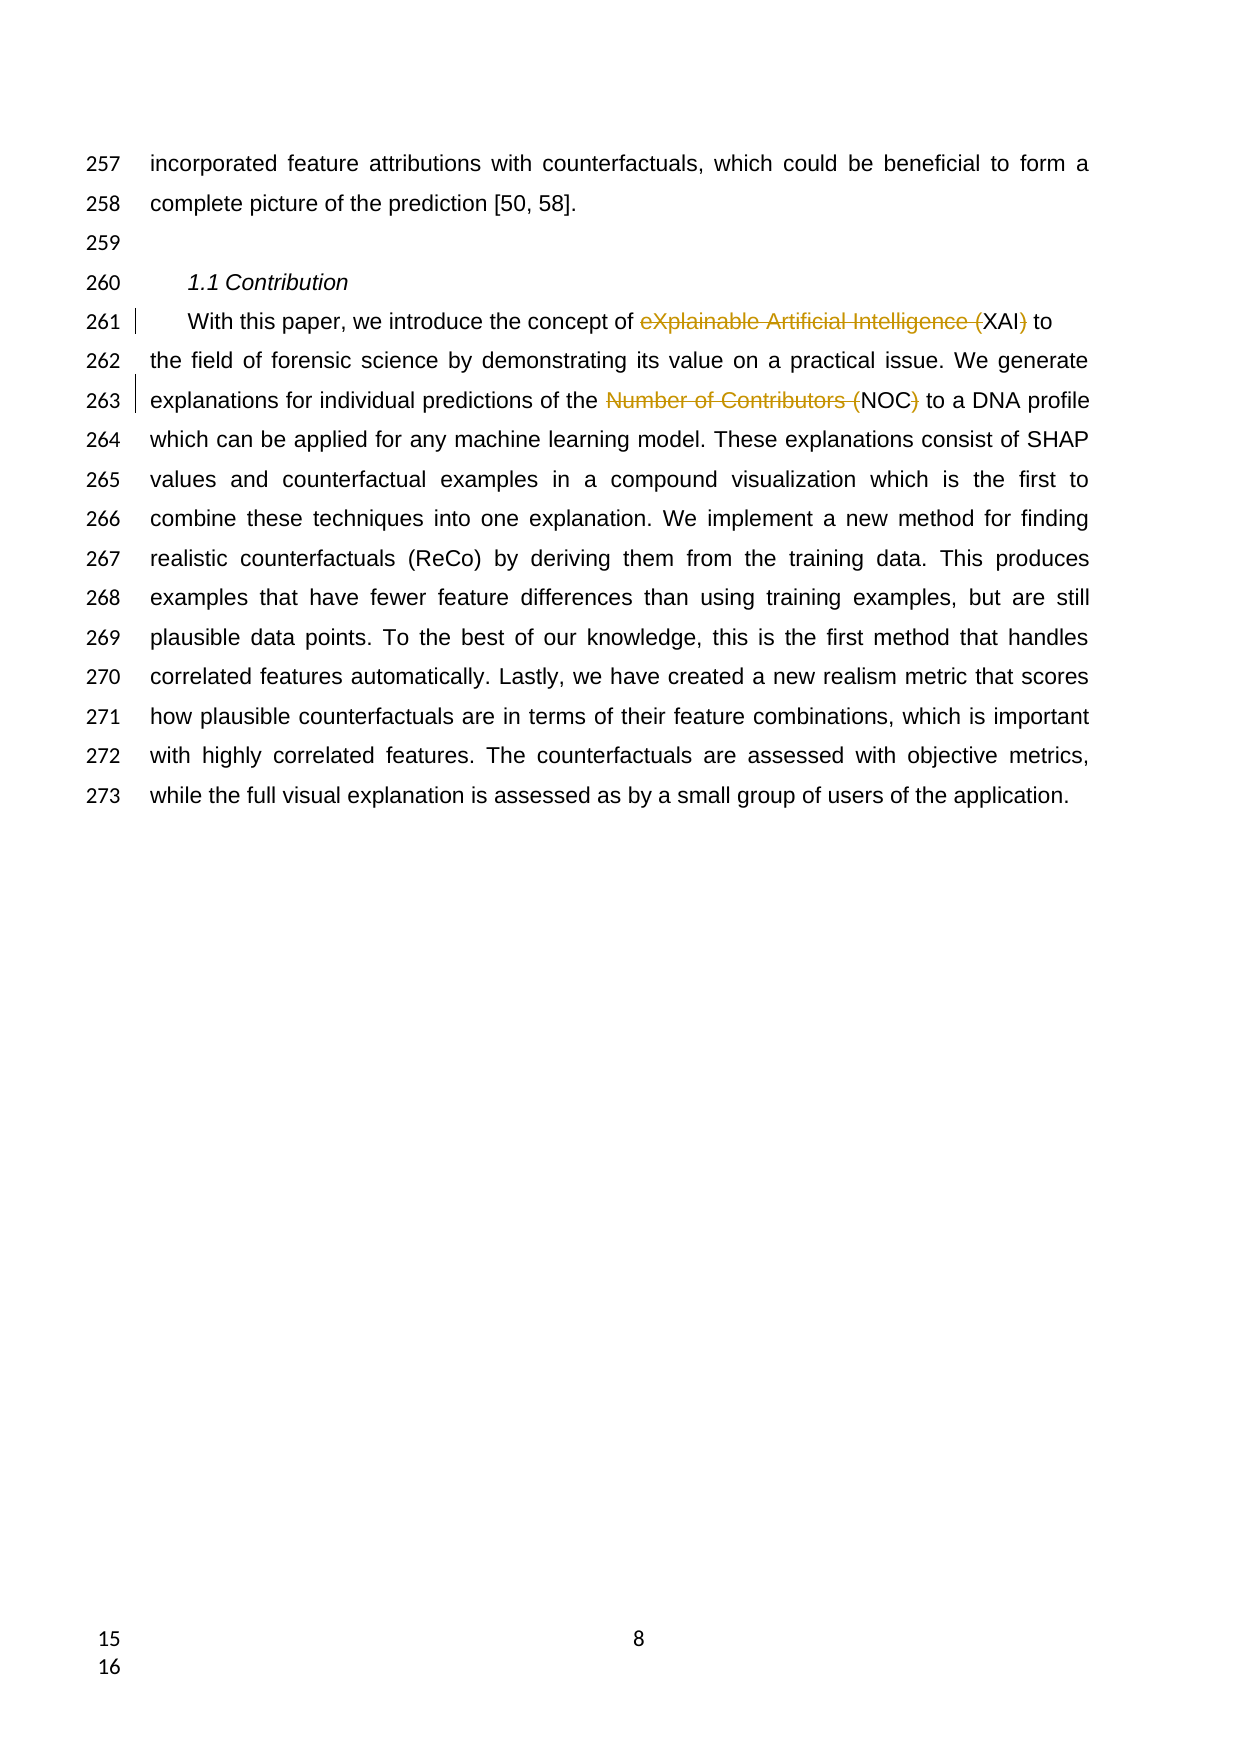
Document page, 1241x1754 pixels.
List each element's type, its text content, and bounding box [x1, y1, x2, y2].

text the field of forensic science by demonstrating its value on a practical issue. We generate explanations for individual predictions of the NOC to a DNA profile which can be applied for any machine learning model. These explanations consist of SHAP values and counterfactual examples in a compound visualization which is the first to combine these techniques into one explanation. We implement a new method for finding realistic counterfactuals (ReCo) by deriving them from the training data. This produces examples that have fewer feature differences than using training examples, but are still plausible data points. To the best of our knowledge, this is the first method that handles correlated features automatically. Lastly, we have created a new realism metric that scores how plausible counterfactuals are in terms of their feature combinations, which is important with highly correlated features. The counterfactuals are assessed with objective metrics, while the full visual explanation is assessed as by a small group of users of the application. [150, 347, 1090, 808]
list Contribution [187, 268, 1090, 295]
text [150, 150, 1090, 216]
text With this paper, we introduce the concept of XAI to [187, 308, 1090, 334]
